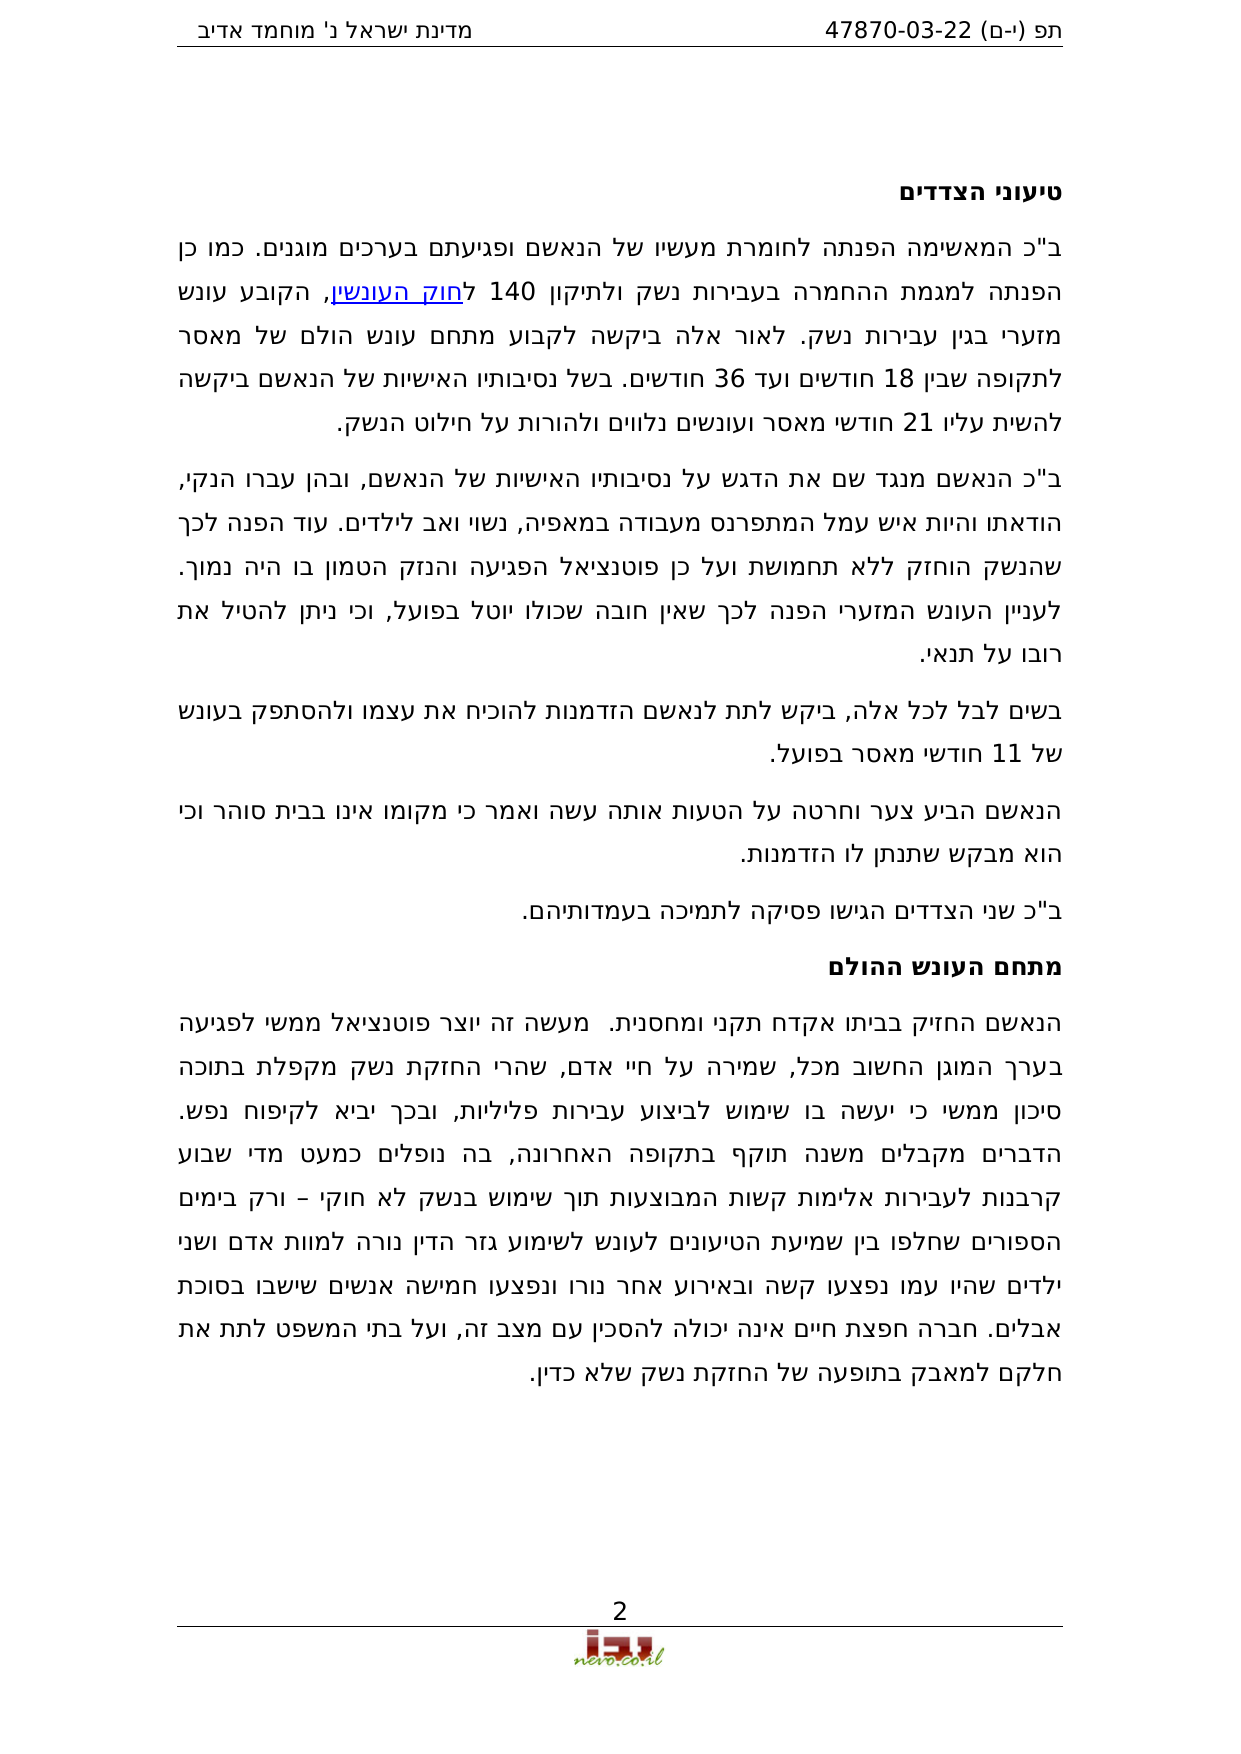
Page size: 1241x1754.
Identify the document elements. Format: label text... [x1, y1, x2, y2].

text הנאשם הביע צער וחרטה על הטעות אותה עשה ואמר כי מקומו אינו בבית סוהר וכי הוא מבקש שתנתן לו הזדמנות. [177, 796, 1063, 869]
text ב"כ המאשימה הפנתה לחומרת מעשיו של הנאשם ופגיעתם בערכים מוגנים. כמו כן הפנתה למגמת ההחמרה בעבירות נשק ולתיקון 140 לחוק העונשין, הקובע עונש מזערי בגין עבירות נשק. לאור אלה ביקשה לקבוע מתחם עונש הולם של מאסר לתקופה שבין 18 חודשים ועד 36 חודשים. בשל נסיבותיו האישיות של הנאשם ביקשה להשית עליו 21 חודשי מאסר ועונשים נלווים ולהורות על חילוט הנשק. [177, 233, 1063, 438]
text ב"כ שני הצדדים הגישו פסיקה לתמיכה בעמדותיהם. [177, 896, 1063, 925]
text ב"כ הנאשם מנגד שם את הדגש על נסיבותיו האישיות של הנאשם, ובהן עברו הנקי, הודאתו והיות איש עמל המתפרנס מעבודה במאפיה, נשוי ואב לילדים. עוד הפנה לכך שהנשק הוחזק ללא תחמושת ועל כן פוטנציאל הפגיעה והנזק הטמון בו היה נמוך. לעניין העונש המזערי הפנה לכך שאין חובה שכולו יוטל בפועל, וכי ניתן להטיל את רובו על תנאי. [177, 465, 1063, 669]
text טיעוני הצדדים [177, 177, 1063, 206]
text בשים לבל לכל אלה, ביקש לתת לנאשם הזדמנות להוכיח את עצמו ולהסתפק בעונש של 11 חודשי מאסר בפועל. [177, 696, 1063, 769]
picture [574, 1629, 666, 1667]
text הנאשם החזיק בביתו אקדח תקני ומחסנית. מעשה זה יוצר פוטנציאל ממשי לפגיעה בערך המוגן החשוב מכל, שמירה על חיי אדם, שהרי החזקת נשק מקפלת בתוכה סיכון ממשי כי יעשה בו שימוש לביצוע עבירות פליליות, ובכך יביא לקיפוח נפש. הדברים מקבלים משנה תוקף בתקופה האחרונה, בה נופלים כמעט מדי שבוע קרבנות לעבירות אלימות קשות המבוצעות תוך שימוש בנשק לא חוקי – ורק בימים הספורים שחלפו בין שמיעת הטיעונים לעונש לשימוע גזר הדין נורה למוות אדם ושני ילדים שהיו עמו נפצעו קשה ובאירוע אחר נורו ונפצעו חמישה אנשים שישבו בסוכת אבלים. חברה חפצת חיים אינה יכולה להסכין עם מצב זה, ועל בתי המשפט לתת את חלקם למאבק בתופעה של החזקת נשק שלא כדין. [177, 1008, 1063, 1388]
text מתחם העונש ההולם [177, 952, 1063, 981]
